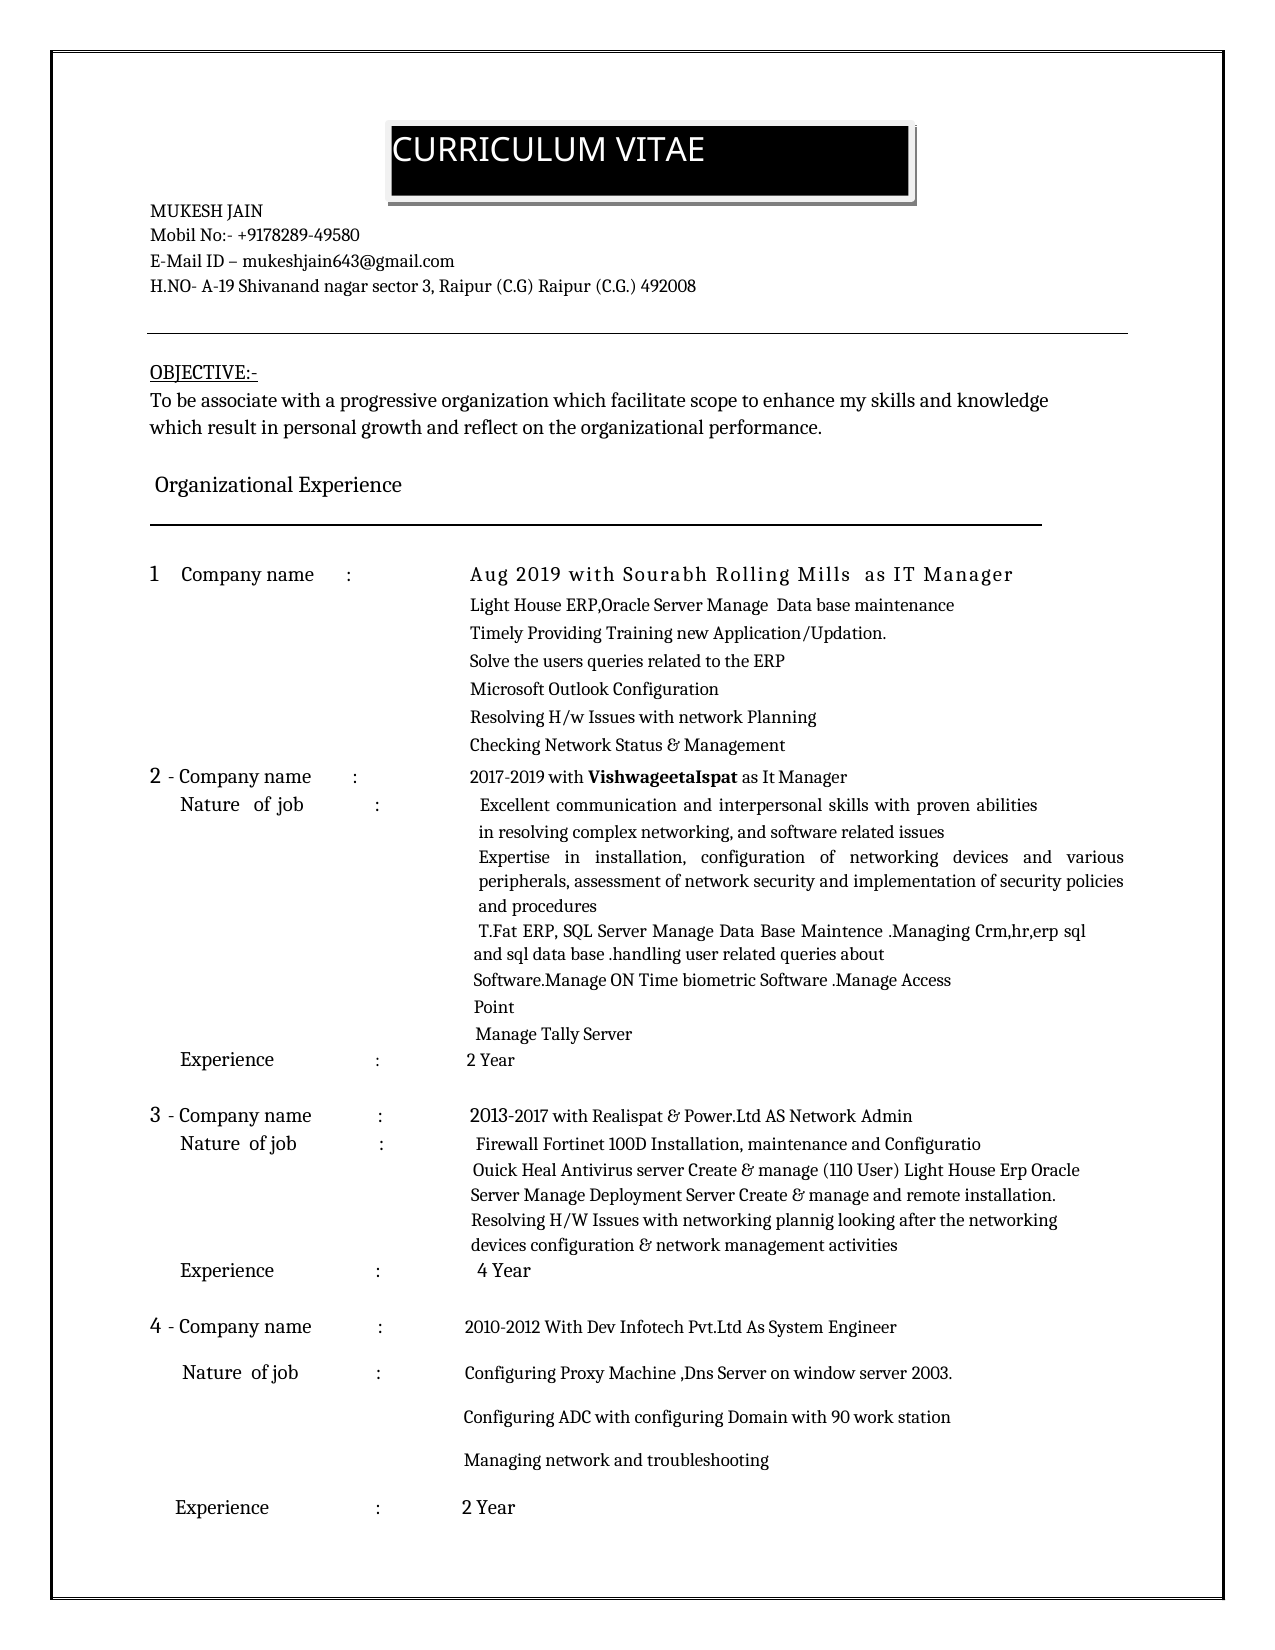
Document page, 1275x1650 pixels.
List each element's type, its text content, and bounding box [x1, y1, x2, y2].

text in resolving complex networking, and software related issues [478, 821, 1139, 843]
list Company name : Aug 2019 with Sourabh Rolling Mills as IT Manager [150, 561, 1139, 587]
text Light House ERP,Oracle Server Manage Data base maintenance [135, 594, 1139, 616]
subtitle T.Fat ERP, SQL Server Manage Data Base Maintence .Managing Crm,hr,erp sql and sql data base .handling user related queries about [473, 921, 1087, 965]
list - Company name : 2017-2019 with VishwageetaIspat as It Manager [150, 763, 1139, 789]
text Experience : 2 Year [180, 1045, 1139, 1072]
subtitle Experience : 4 Year [180, 1259, 1139, 1283]
text Point [473, 992, 1139, 1018]
text Nature of job : Excellent communication and interpersonal skills with proven abilities [180, 793, 1139, 817]
text Solve the users queries related to the ERP [135, 650, 1139, 672]
text Checking Network Status & Management [135, 735, 1139, 756]
text Organizational Experience [155, 472, 1139, 498]
text Nature of job : Configuring Proxy Machine ,Dns Server on window server 2003. [182, 1361, 1139, 1385]
text E-Mail ID – mukeshjain643@gmail.com [150, 250, 1139, 272]
text To be associate with a progressive organization which facilitate scope to enhance my skills and knowledge which result in personal growth and reflect on the organizational performance. [150, 388, 1077, 439]
text Configuring ADC with configuring Domain with 90 work station Managing network and troubleshooting [463, 1407, 1030, 1472]
text Manage Tally Server [475, 1018, 1139, 1045]
text H.NO- A-19 Shivanand nagar sector 3, Raipur (C.G) Raipur (C.G.) 492008 [150, 275, 1139, 297]
text Software.Manage ON Time biometric Software .Manage Access [473, 966, 1139, 992]
text Timely Providing Training new Application/Updation. [470, 622, 1139, 644]
text Microsoft Outlook Configuration [135, 678, 1139, 700]
list - Company name : 2013-2017 with Realispat & Power.Ltd AS Network Admin [150, 1101, 1139, 1128]
text Nature of job : Firewall Fortinet 100D Installation, maintenance and Configuratio [180, 1132, 1139, 1156]
text Expertise in installation, configuration of networking devices and various peripherals, assessment of network security and implementation of security policies and procedures [478, 846, 1125, 917]
text OBJECTIVE:- [150, 361, 1139, 384]
text Ouick Heal Antivirus server Create & manage (110 User) Light House Erp Oracle Server Manage Deployment Server Create & manage and remote installation. Resolving H/W Issues with networking plannig looking after the networking devices configuration & network management activities [471, 1160, 1087, 1256]
text Resolving H/w Issues with network Planning [135, 707, 1139, 728]
list - Company name : 2010-2012 With Dev Infotech Pvt.Ltd As System Engineer [150, 1312, 1139, 1339]
text MUKESH JAIN [150, 204, 1139, 221]
text Mobil No:- +9178289-49580 [150, 225, 1139, 246]
subtitle Experience : 2 Year [175, 1493, 1139, 1520]
